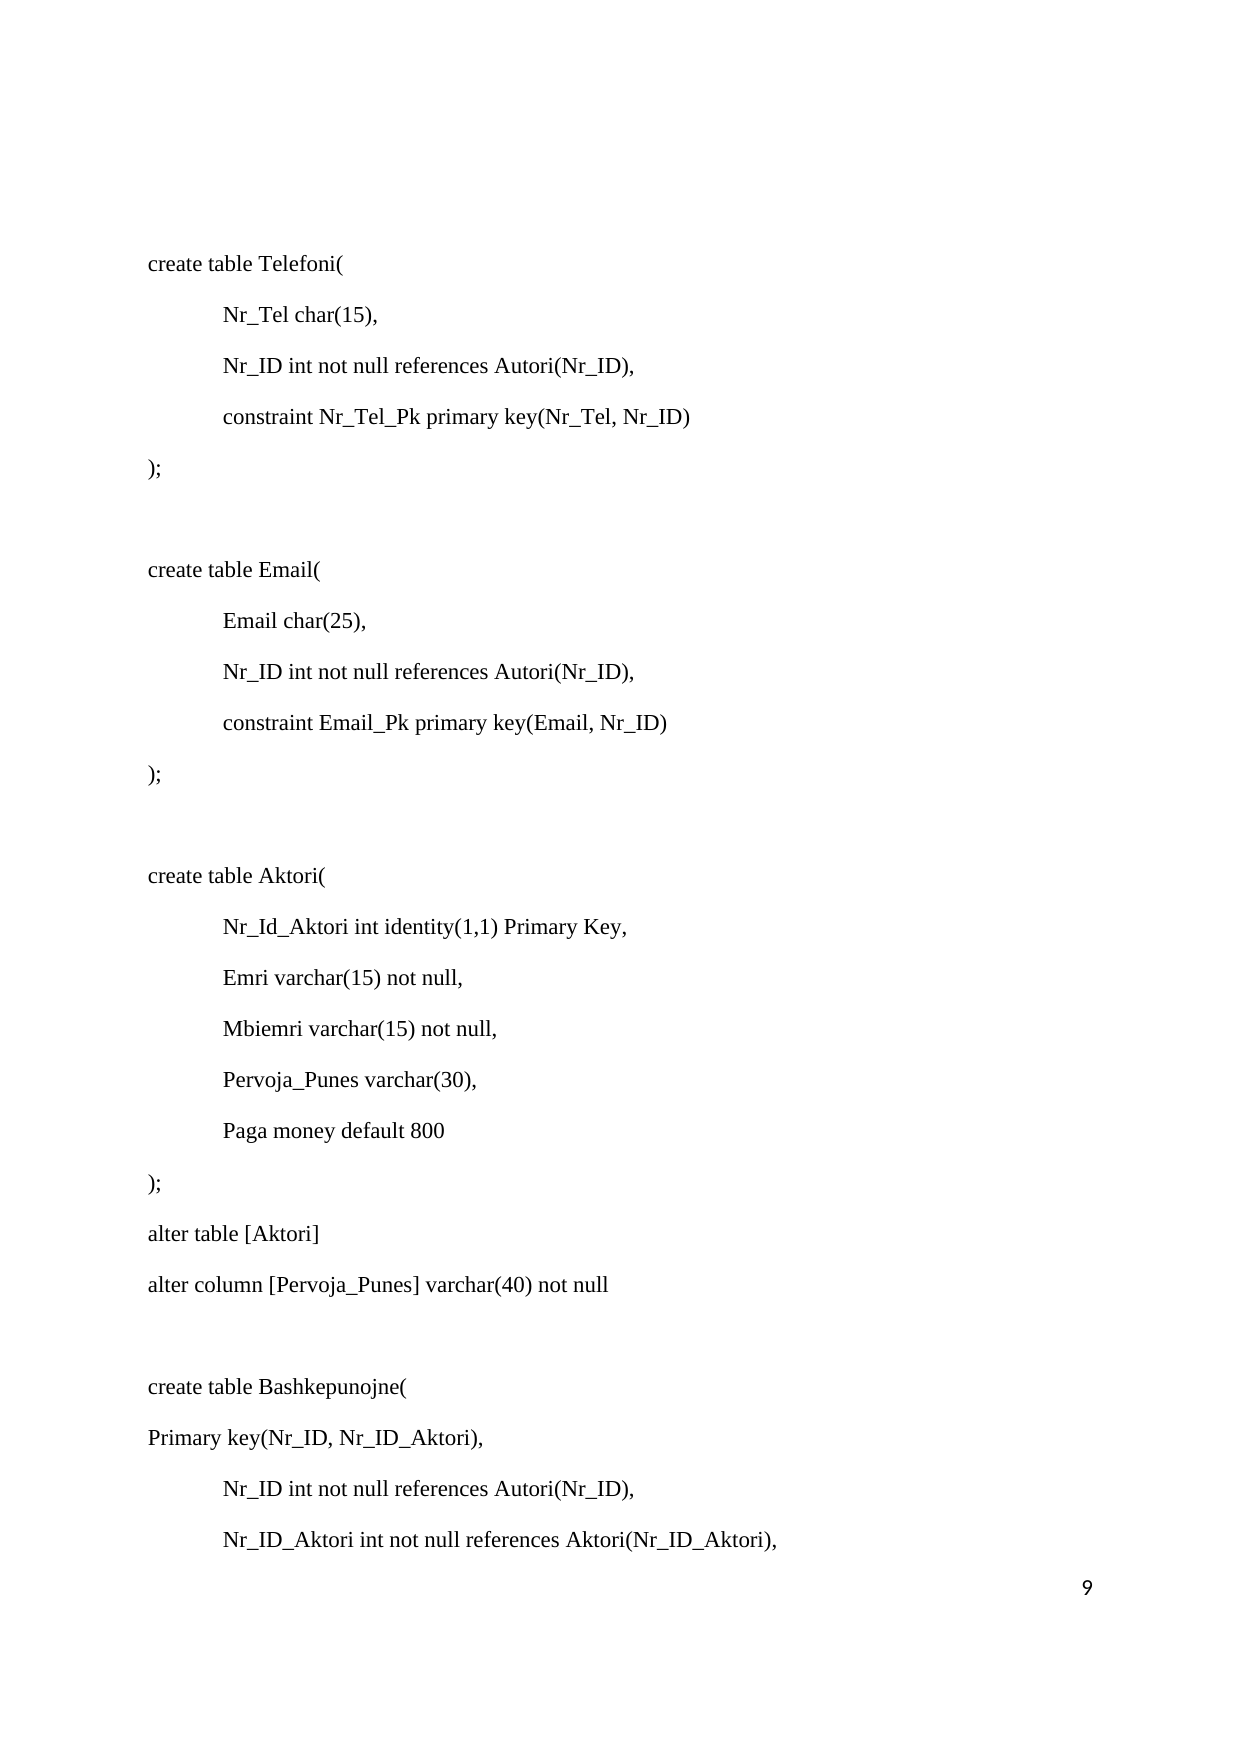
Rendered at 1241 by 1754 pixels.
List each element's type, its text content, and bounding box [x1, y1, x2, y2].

text create table Aktori( [148, 862, 1092, 889]
text Nr_Tel char(15), [148, 301, 1092, 327]
text Nr_ID int not null references Autori(Nr_ID), [148, 1475, 1092, 1501]
text Mbiemri varchar(15) not null, [148, 1015, 1092, 1042]
text ); [148, 760, 1092, 787]
text Nr_ID_Aktori int not null references Aktori(Nr_ID_Aktori), [148, 1526, 1092, 1552]
text Nr_ID int not null references Autori(Nr_ID), [148, 352, 1092, 378]
text alter table [Aktori] [148, 1219, 1092, 1246]
text Emri varchar(15) not null, [148, 964, 1092, 991]
text Nr_Id_Aktori int identity(1,1) Primary Key, [148, 913, 1092, 940]
text Paga money default 800 [148, 1117, 1092, 1144]
text Email char(25), [148, 607, 1092, 633]
text create table Bashkepunojne( [148, 1373, 1092, 1399]
text Primary key(Nr_ID, Nr_ID_Aktori), [148, 1424, 1092, 1450]
text ); [148, 1168, 1092, 1195]
text create table Telefoni( [148, 250, 1092, 276]
text ); [148, 454, 1092, 480]
text create table Email( [148, 556, 1092, 582]
text Pervoja_Punes varchar(30), [148, 1066, 1092, 1093]
text constraint Email_Pk primary key(Email, Nr_ID) [148, 709, 1092, 736]
text constraint Nr_Tel_Pk primary key(Nr_Tel, Nr_ID) [148, 403, 1092, 429]
text alter column [Pervoja_Punes] varchar(40) not null [148, 1271, 1092, 1297]
text Nr_ID int not null references Autori(Nr_ID), [148, 658, 1092, 684]
